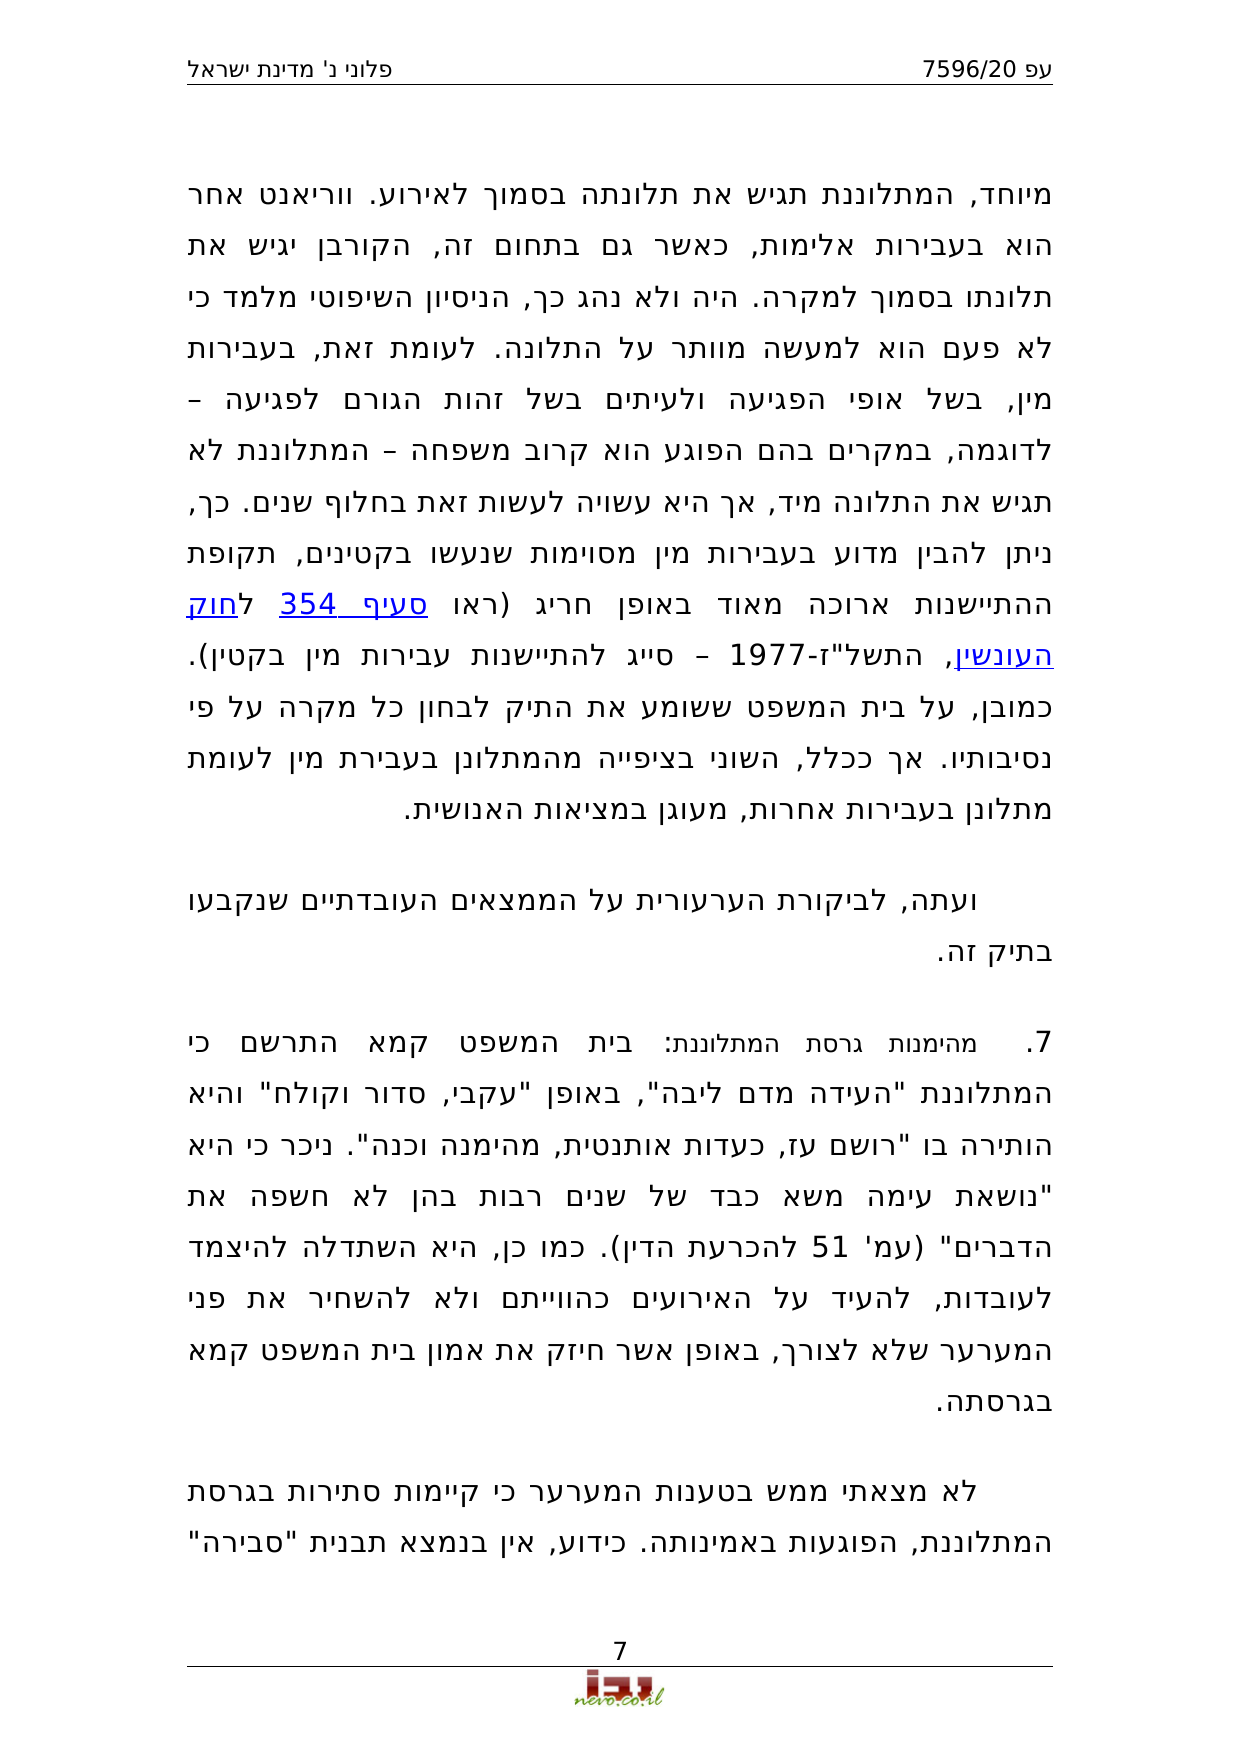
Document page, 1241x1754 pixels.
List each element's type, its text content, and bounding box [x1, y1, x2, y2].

text 7. מהימנות גרסת המתלוננת: בית המשפט קמא התרשם כי המתלוננת "העידה מדם ליבה", באופן "עקבי, סדור וקולח" והיא הותירה בו "רושם עז, כעדות אותנטית, מהימנה וכנה". ניכר כי היא "נושאת עימה משא כבד של שנים רבות בהן לא חשפה את הדברים" (עמ' 51 להכרעת הדין). כמו כן, היא השתדלה להיצמד לעובדות, להעיד על האירועים כהווייתם ולא להשחיר את פני המערער שלא לצורך, באופן אשר חיזק את אמון בית המשפט קמא בגרסתה. [187, 1025, 1053, 1418]
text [187, 1474, 1053, 1560]
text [187, 177, 1053, 826]
text ועתה, לביקורת הערעורית על הממצאים העובדתיים שנקבעו בתיק זה. [187, 883, 1053, 968]
picture [574, 1669, 666, 1707]
